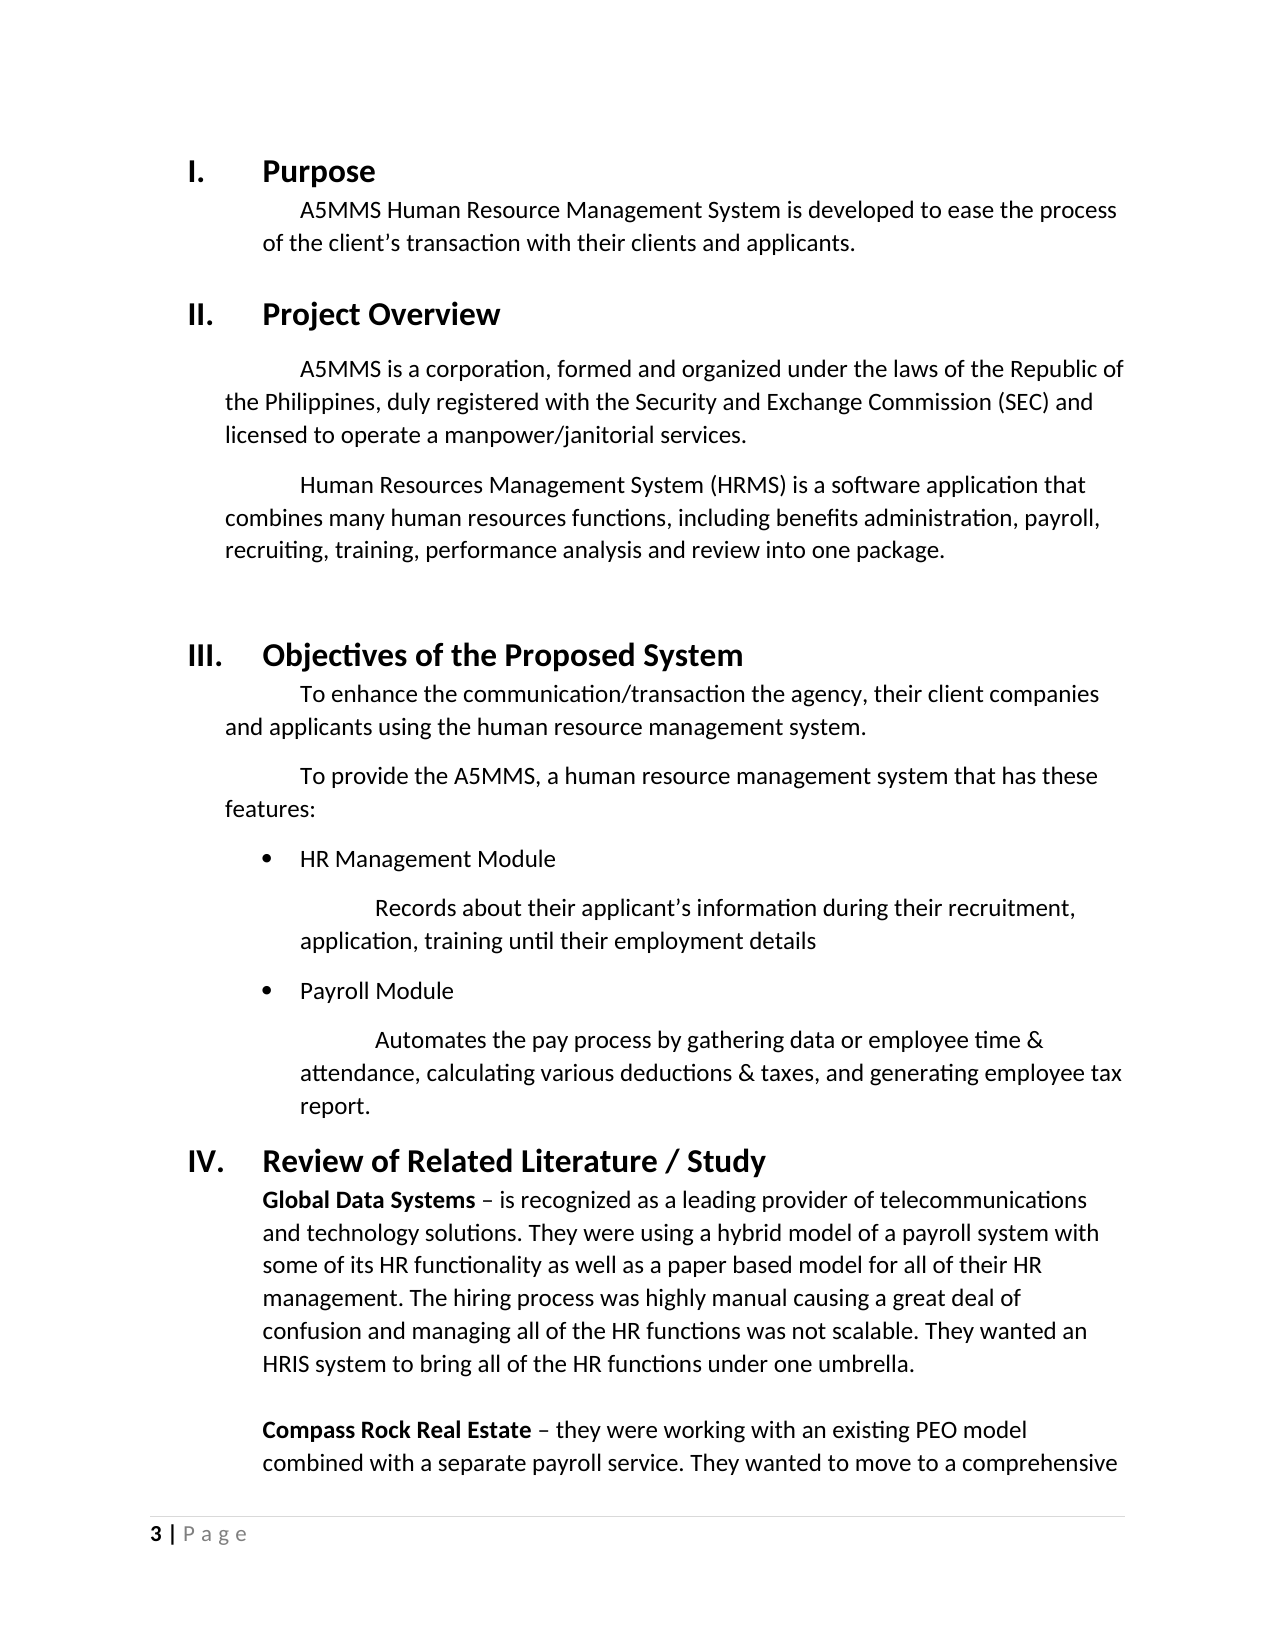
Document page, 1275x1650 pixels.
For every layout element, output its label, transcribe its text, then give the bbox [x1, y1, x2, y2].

list HR Management Module [262, 843, 1125, 873]
list Objectives of the Proposed System [187, 634, 1125, 674]
text Human Resources Management System (HRMS) is a software application that combines many human resources functions, including benefits administration, payroll, recruiting, training, performance analysis and review into one package. [225, 469, 1125, 565]
list A5MMS Human Resource Management System is developed to ease the process of the client’s transaction with their clients and applicants. [262, 194, 1125, 257]
text Records about their applicant’s information during their recruitment, application, training until their employment details [300, 892, 1125, 956]
list Payroll Module [262, 975, 1125, 1005]
list Project Overview [187, 293, 1125, 333]
list To enhance the communication/transaction the agency, their client companies and applicants using the human resource management system. [225, 678, 1125, 741]
list Global Data Systems – is recognized as a leading provider of telecommunications and technology solutions. They were using a hybrid model of a payroll system with some of its HR functionality as well as a paper based model for all of their HR management. The hiring process was highly manual causing a great deal of confusion and managing all of the HR functions was not scalable. They wanted an HRIS system to bring all of the HR functions under one umbrella. [262, 1184, 1125, 1379]
list Review of Related Literature / Study [187, 1140, 1125, 1181]
text To provide the A5MMS, a human resource management system that has these features: [225, 760, 1125, 824]
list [262, 1414, 1125, 1478]
text A5MMS is a corporation, formed and organized under the laws of the Republic of the Philippines, duly registered with the Security and Exchange Commission (SEC) and licensed to operate a manpower/janitorial services. [225, 353, 1125, 450]
list Purpose [187, 150, 1125, 191]
text Automates the pay process by gathering data or employee time & attendance, calculating various deductions & taxes, and generating employee tax report. [300, 1024, 1125, 1121]
